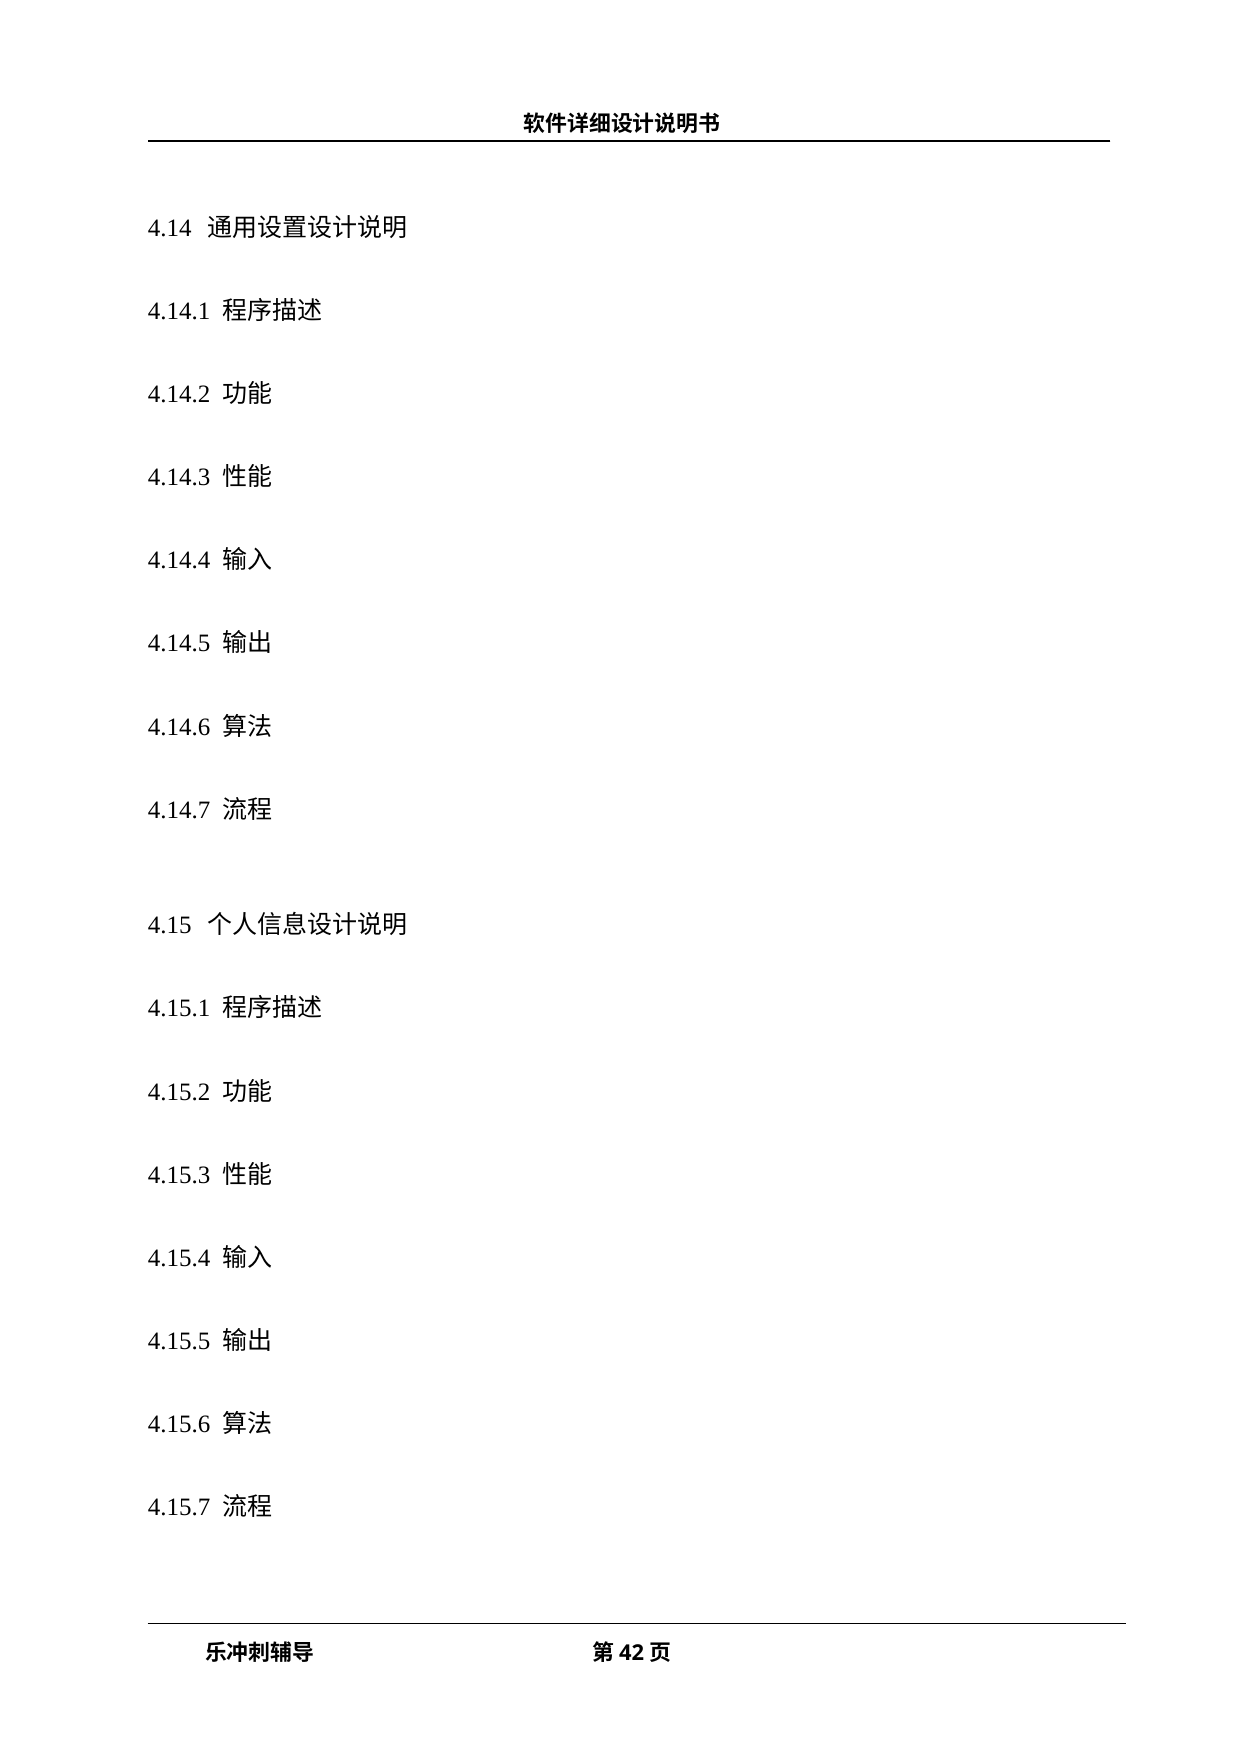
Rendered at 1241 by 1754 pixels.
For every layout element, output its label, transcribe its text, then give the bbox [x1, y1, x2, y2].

subtitle 功能 [148, 359, 1110, 424]
subtitle 程序描述 [148, 973, 1110, 1038]
subtitle 输入 [148, 1223, 1110, 1288]
subtitle 算法 [148, 692, 1110, 757]
subtitle 性能 [148, 442, 1110, 507]
subtitle 输出 [148, 608, 1110, 673]
subtitle 算法 [148, 1389, 1110, 1454]
subtitle 功能 [148, 1057, 1110, 1122]
subtitle 程序描述 [148, 276, 1110, 341]
subtitle 流程 [148, 775, 1110, 840]
subtitle 通用设置设计说明 [148, 193, 1110, 258]
subtitle 输入 [148, 525, 1110, 590]
subtitle 输出 [148, 1306, 1110, 1371]
subtitle 个人信息设计说明 [148, 890, 1110, 955]
subtitle 性能 [148, 1140, 1110, 1205]
subtitle 流程 [148, 1472, 1110, 1537]
